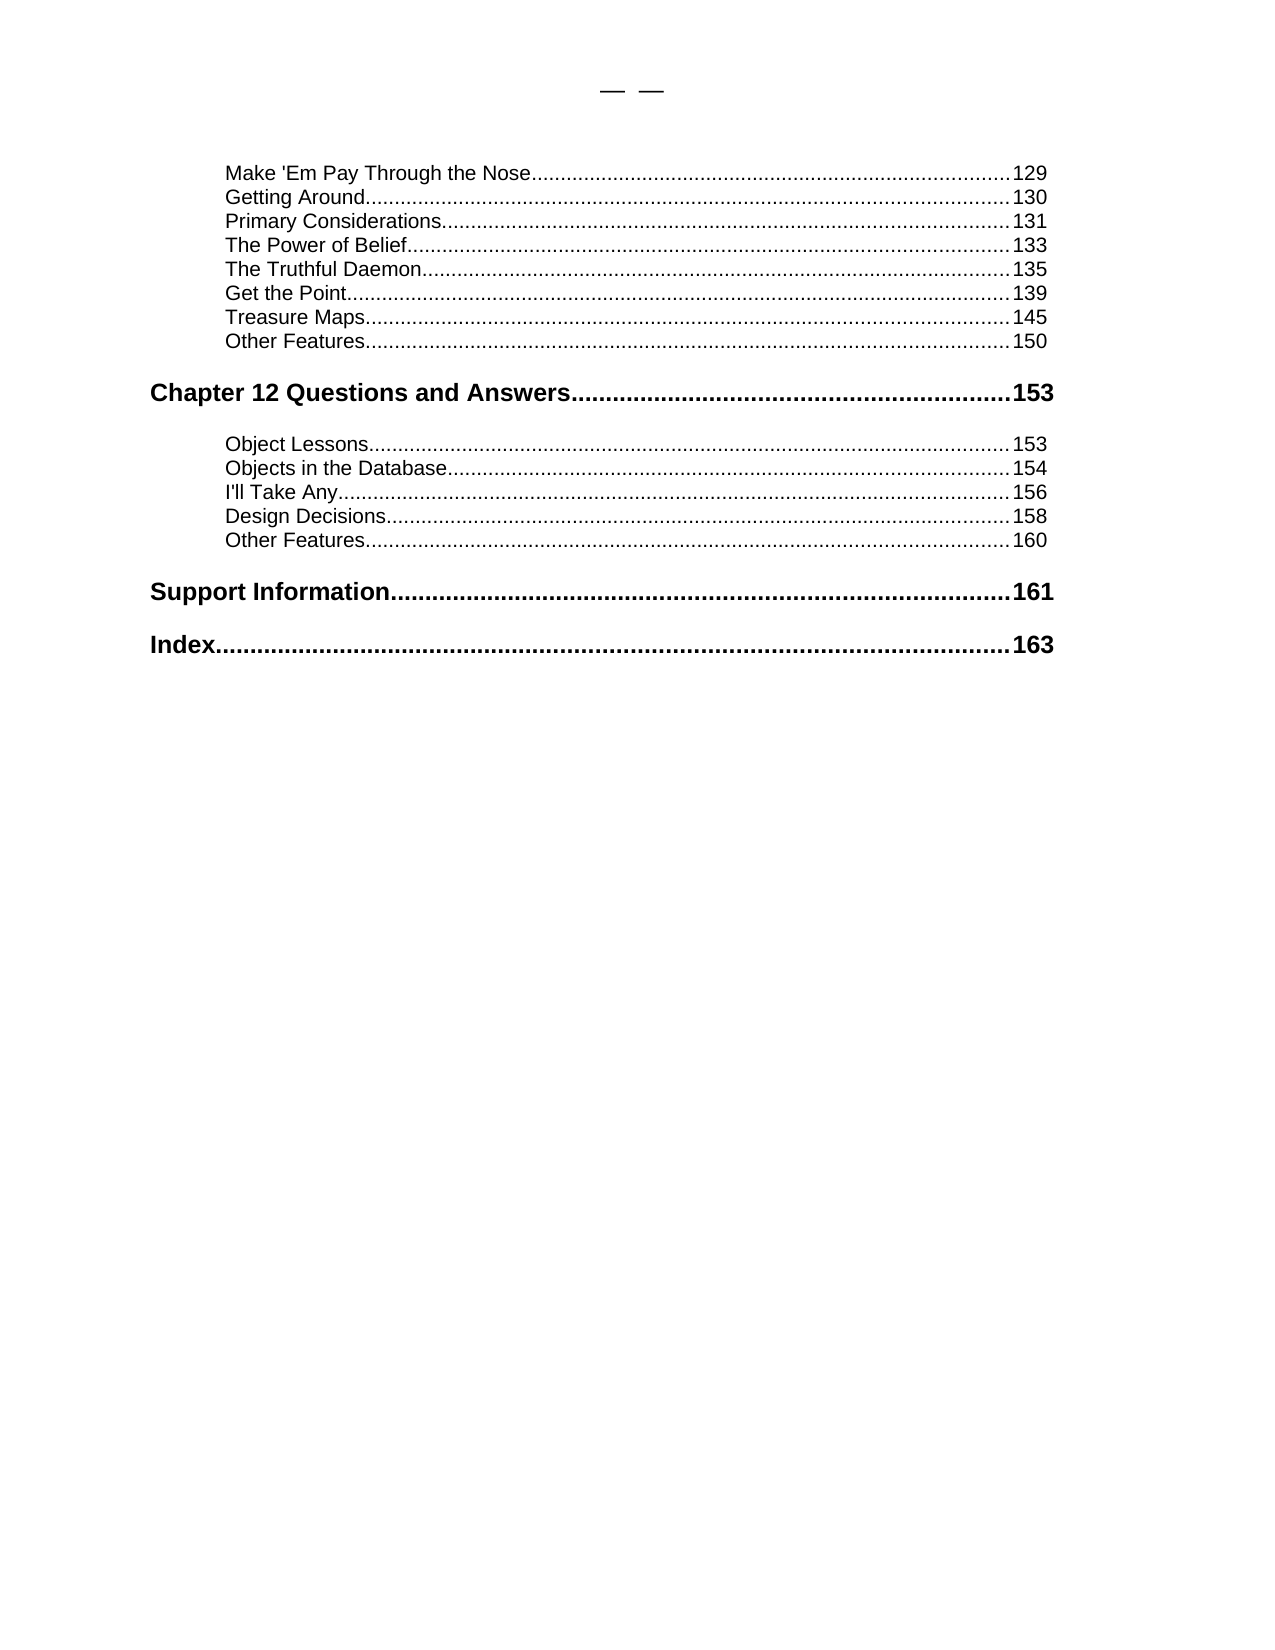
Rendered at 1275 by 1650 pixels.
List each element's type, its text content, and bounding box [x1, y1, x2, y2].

text Chapter 12 Questions and Answers 153 [150, 378, 1106, 407]
text The Power of Belief 133 [225, 233, 1106, 257]
text Objects in the Database 154 [225, 456, 1106, 479]
text Other Features 150 [225, 329, 1106, 353]
text Getting Around 130 [225, 185, 1106, 209]
text Support Information 161 [150, 576, 1106, 605]
text I'll Take Any 156 [225, 479, 1106, 503]
text Treasure Maps 145 [225, 305, 1106, 329]
text The Truthful Daemon 135 [225, 257, 1106, 281]
text Get the Point 139 [225, 281, 1106, 305]
text Index 163 [150, 630, 1106, 659]
text Other Features 160 [225, 527, 1106, 551]
text Design Decisions 158 [225, 503, 1106, 527]
text Primary Considerations 131 [225, 209, 1106, 233]
text Object Lessons 153 [225, 432, 1106, 456]
text Make 'Em Pay Through the Nose 129 [225, 161, 1106, 185]
